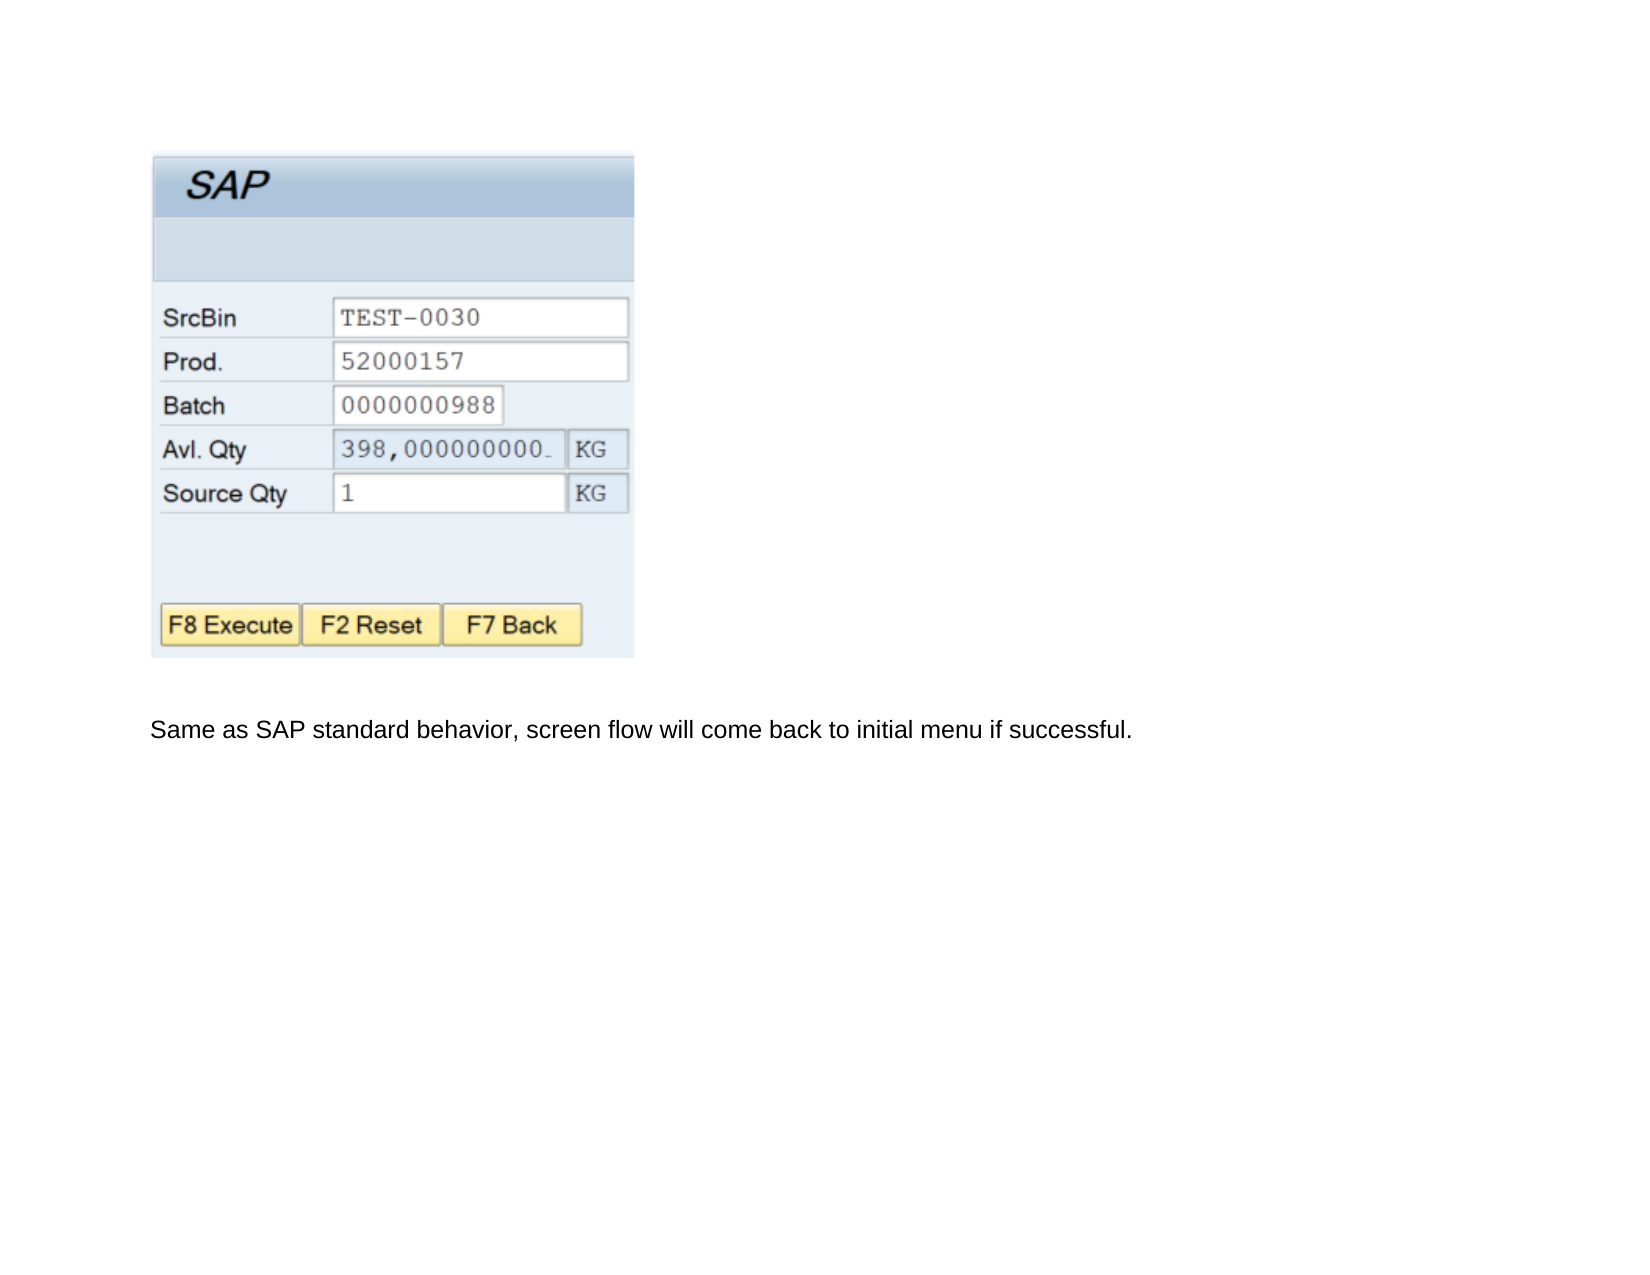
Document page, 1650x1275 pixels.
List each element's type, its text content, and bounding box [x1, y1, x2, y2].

picture [150, 150, 635, 658]
text Same as SAP standard behavior, screen flow will come back to initial menu if successful. [150, 714, 1500, 743]
